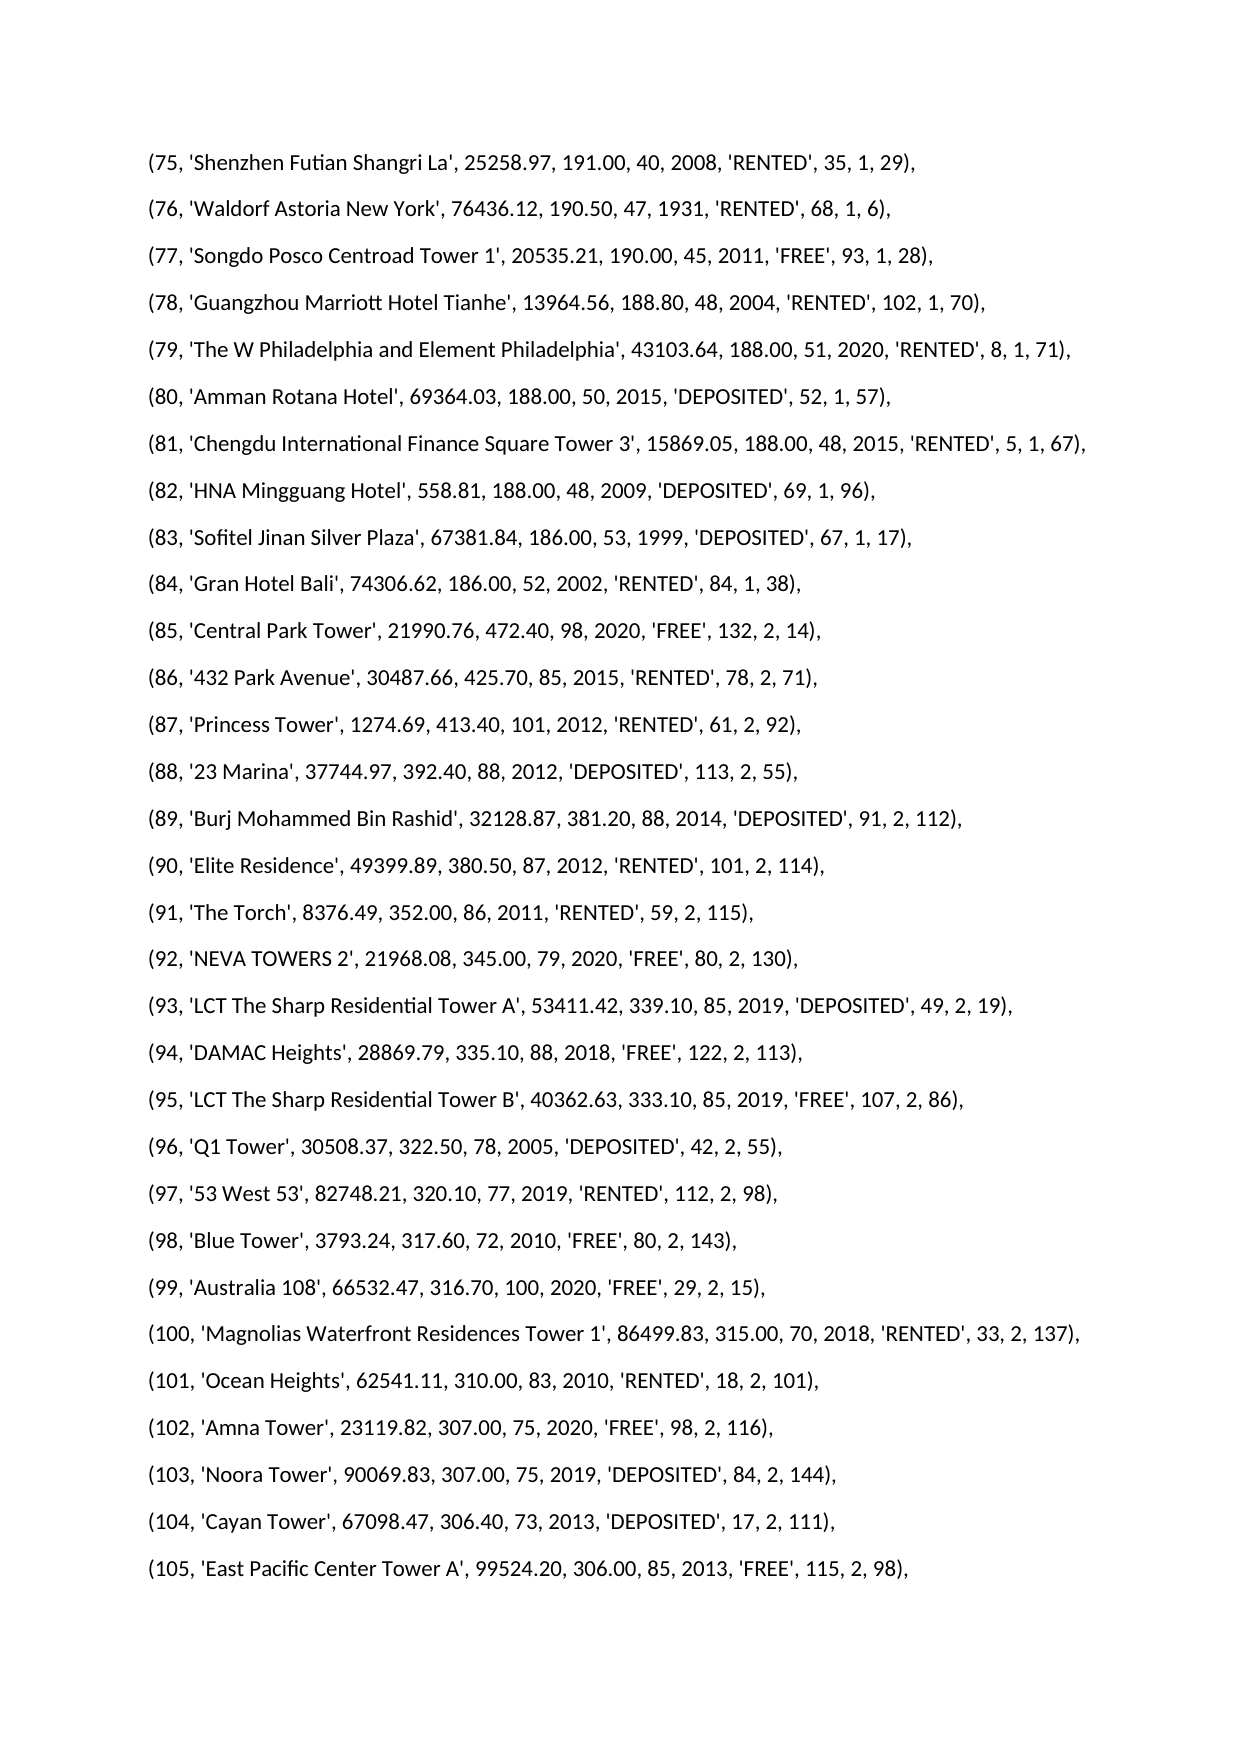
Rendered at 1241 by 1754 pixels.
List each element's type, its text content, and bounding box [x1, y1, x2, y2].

text (86, '432 Park Avenue', 30487.66, 425.70, 85, 2015, 'RENTED', 78, 2, 71), [148, 663, 1093, 691]
text (82, 'HNA Mingguang Hotel', 558.81, 188.00, 48, 2009, 'DEPOSITED', 69, 1, 96), [148, 476, 1093, 504]
text (101, 'Ocean Heights', 62541.11, 310.00, 83, 2010, 'RENTED', 18, 2, 101), [148, 1366, 1093, 1394]
text (99, 'Australia 108', 66532.47, 316.70, 100, 2020, 'FREE', 29, 2, 15), [148, 1273, 1093, 1301]
text (100, 'Magnolias Waterfront Residences Tower 1', 86499.83, 315.00, 70, 2018, 'RENTED', 33, 2, 137), [148, 1319, 1093, 1347]
text (94, 'DAMAC Heights', 28869.79, 335.10, 88, 2018, 'FREE', 122, 2, 113), [148, 1038, 1093, 1066]
text (87, 'Princess Tower', 1274.69, 413.40, 101, 2012, 'RENTED', 61, 2, 92), [148, 710, 1093, 738]
text (83, 'Sofitel Jinan Silver Plaza', 67381.84, 186.00, 53, 1999, 'DEPOSITED', 67, 1, 17), [148, 523, 1093, 551]
text (95, 'LCT The Sharp Residential Tower B', 40362.63, 333.10, 85, 2019, 'FREE', 107, 2, 86), [148, 1085, 1093, 1113]
text (91, 'The Torch', 8376.49, 352.00, 86, 2011, 'RENTED', 59, 2, 115), [148, 898, 1093, 926]
text (104, 'Cayan Tower', 67098.47, 306.40, 73, 2013, 'DEPOSITED', 17, 2, 111), [148, 1507, 1093, 1535]
text (105, 'East Pacific Center Tower A', 99524.20, 306.00, 85, 2013, 'FREE', 115, 2, 98), [148, 1554, 1093, 1582]
text (92, 'NEVA TOWERS 2', 21968.08, 345.00, 79, 2020, 'FREE', 80, 2, 130), [148, 944, 1093, 972]
text (76, 'Waldorf Astoria New York', 76436.12, 190.50, 47, 1931, 'RENTED', 68, 1, 6), [148, 194, 1093, 222]
text (97, '53 West 53', 82748.21, 320.10, 77, 2019, 'RENTED', 112, 2, 98), [148, 1179, 1093, 1207]
text (77, 'Songdo Posco Centroad Tower 1', 20535.21, 190.00, 45, 2011, 'FREE', 93, 1, 28), [148, 241, 1093, 269]
text (90, 'Elite Residence', 49399.89, 380.50, 87, 2012, 'RENTED', 101, 2, 114), [148, 851, 1093, 879]
text (80, 'Amman Rotana Hotel', 69364.03, 188.00, 50, 2015, 'DEPOSITED', 52, 1, 57), [148, 382, 1093, 410]
text (78, 'Guangzhou Marriott Hotel Tianhe', 13964.56, 188.80, 48, 2004, 'RENTED', 102, 1, 70), [148, 288, 1093, 316]
text (93, 'LCT The Sharp Residential Tower A', 53411.42, 339.10, 85, 2019, 'DEPOSITED', 49, 2, 19), [148, 991, 1093, 1019]
text (103, 'Noora Tower', 90069.83, 307.00, 75, 2019, 'DEPOSITED', 84, 2, 144), [148, 1460, 1093, 1488]
text (79, 'The W Philadelphia and Element Philadelphia', 43103.64, 188.00, 51, 2020, 'RENTED', 8, 1, 71), [148, 335, 1093, 363]
text (81, 'Chengdu International Finance Square Tower 3', 15869.05, 188.00, 48, 2015, 'RENTED', 5, 1, 67), [148, 429, 1093, 457]
text (89, 'Burj Mohammed Bin Rashid', 32128.87, 381.20, 88, 2014, 'DEPOSITED', 91, 2, 112), [148, 804, 1093, 832]
text (96, 'Q1 Tower', 30508.37, 322.50, 78, 2005, 'DEPOSITED', 42, 2, 55), [148, 1132, 1093, 1160]
text (75, 'Shenzhen Futian Shangri La', 25258.97, 191.00, 40, 2008, 'RENTED', 35, 1, 29), [148, 148, 1093, 176]
text (88, '23 Marina', 37744.97, 392.40, 88, 2012, 'DEPOSITED', 113, 2, 55), [148, 757, 1093, 785]
text (102, 'Amna Tower', 23119.82, 307.00, 75, 2020, 'FREE', 98, 2, 116), [148, 1413, 1093, 1441]
text (85, 'Central Park Tower', 21990.76, 472.40, 98, 2020, 'FREE', 132, 2, 14), [148, 616, 1093, 644]
text (84, 'Gran Hotel Bali', 74306.62, 186.00, 52, 2002, 'RENTED', 84, 1, 38), [148, 569, 1093, 597]
text (98, 'Blue Tower', 3793.24, 317.60, 72, 2010, 'FREE', 80, 2, 143), [148, 1226, 1093, 1254]
